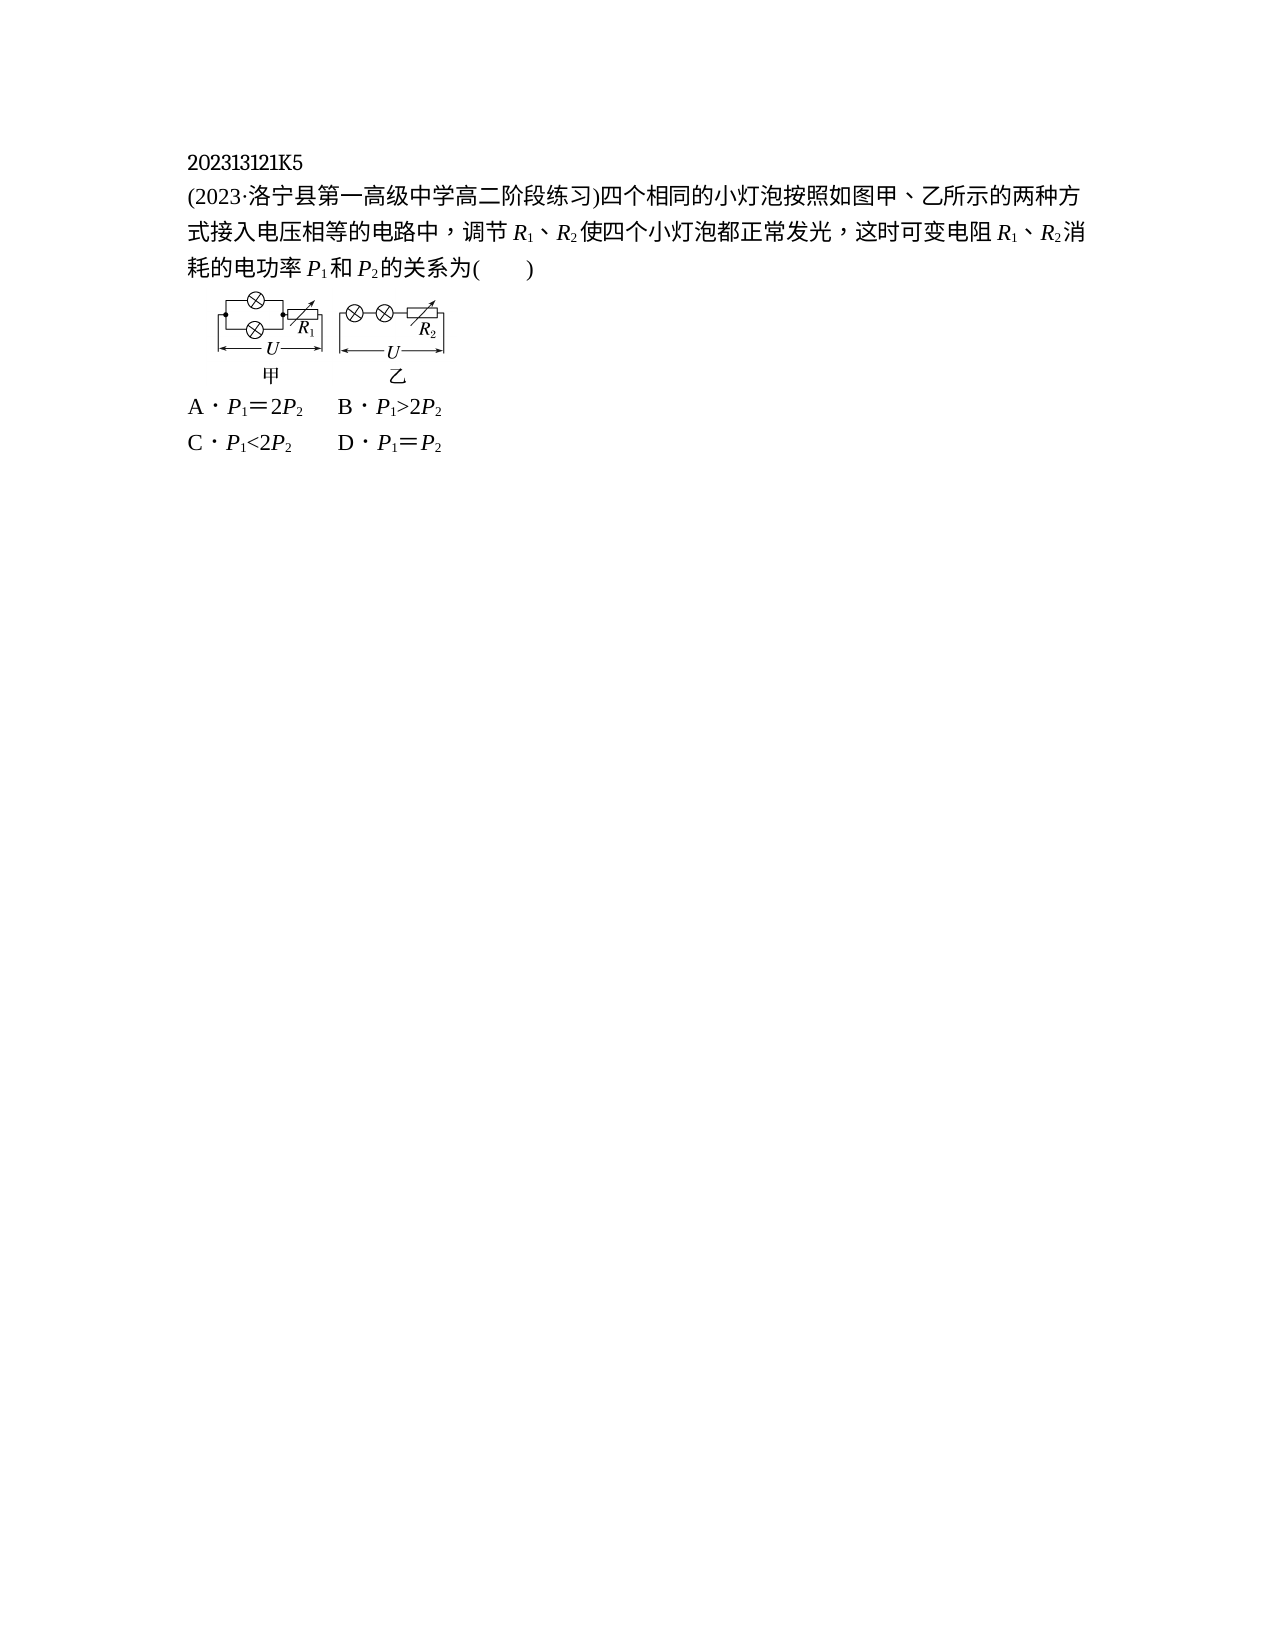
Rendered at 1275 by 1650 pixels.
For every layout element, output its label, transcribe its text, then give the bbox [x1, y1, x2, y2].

picture [206, 288, 458, 386]
text C．P1<2P2 D．P1＝P2 [187, 426, 1087, 457]
text (2023·洛宁县第一高级中学高二阶段练习)四个相同的小灯泡按照如图甲、乙所示的两种方式接入电压相等的电路中，调节R1、R2使四个小灯泡都正常发光，这时可变电阻R1、R2消耗的电功率P1和P2的关系为( ) [187, 180, 1087, 283]
text A．P1＝2P2 B．P1>2P2 [187, 390, 1087, 421]
text 202313121K5 [187, 150, 1087, 176]
